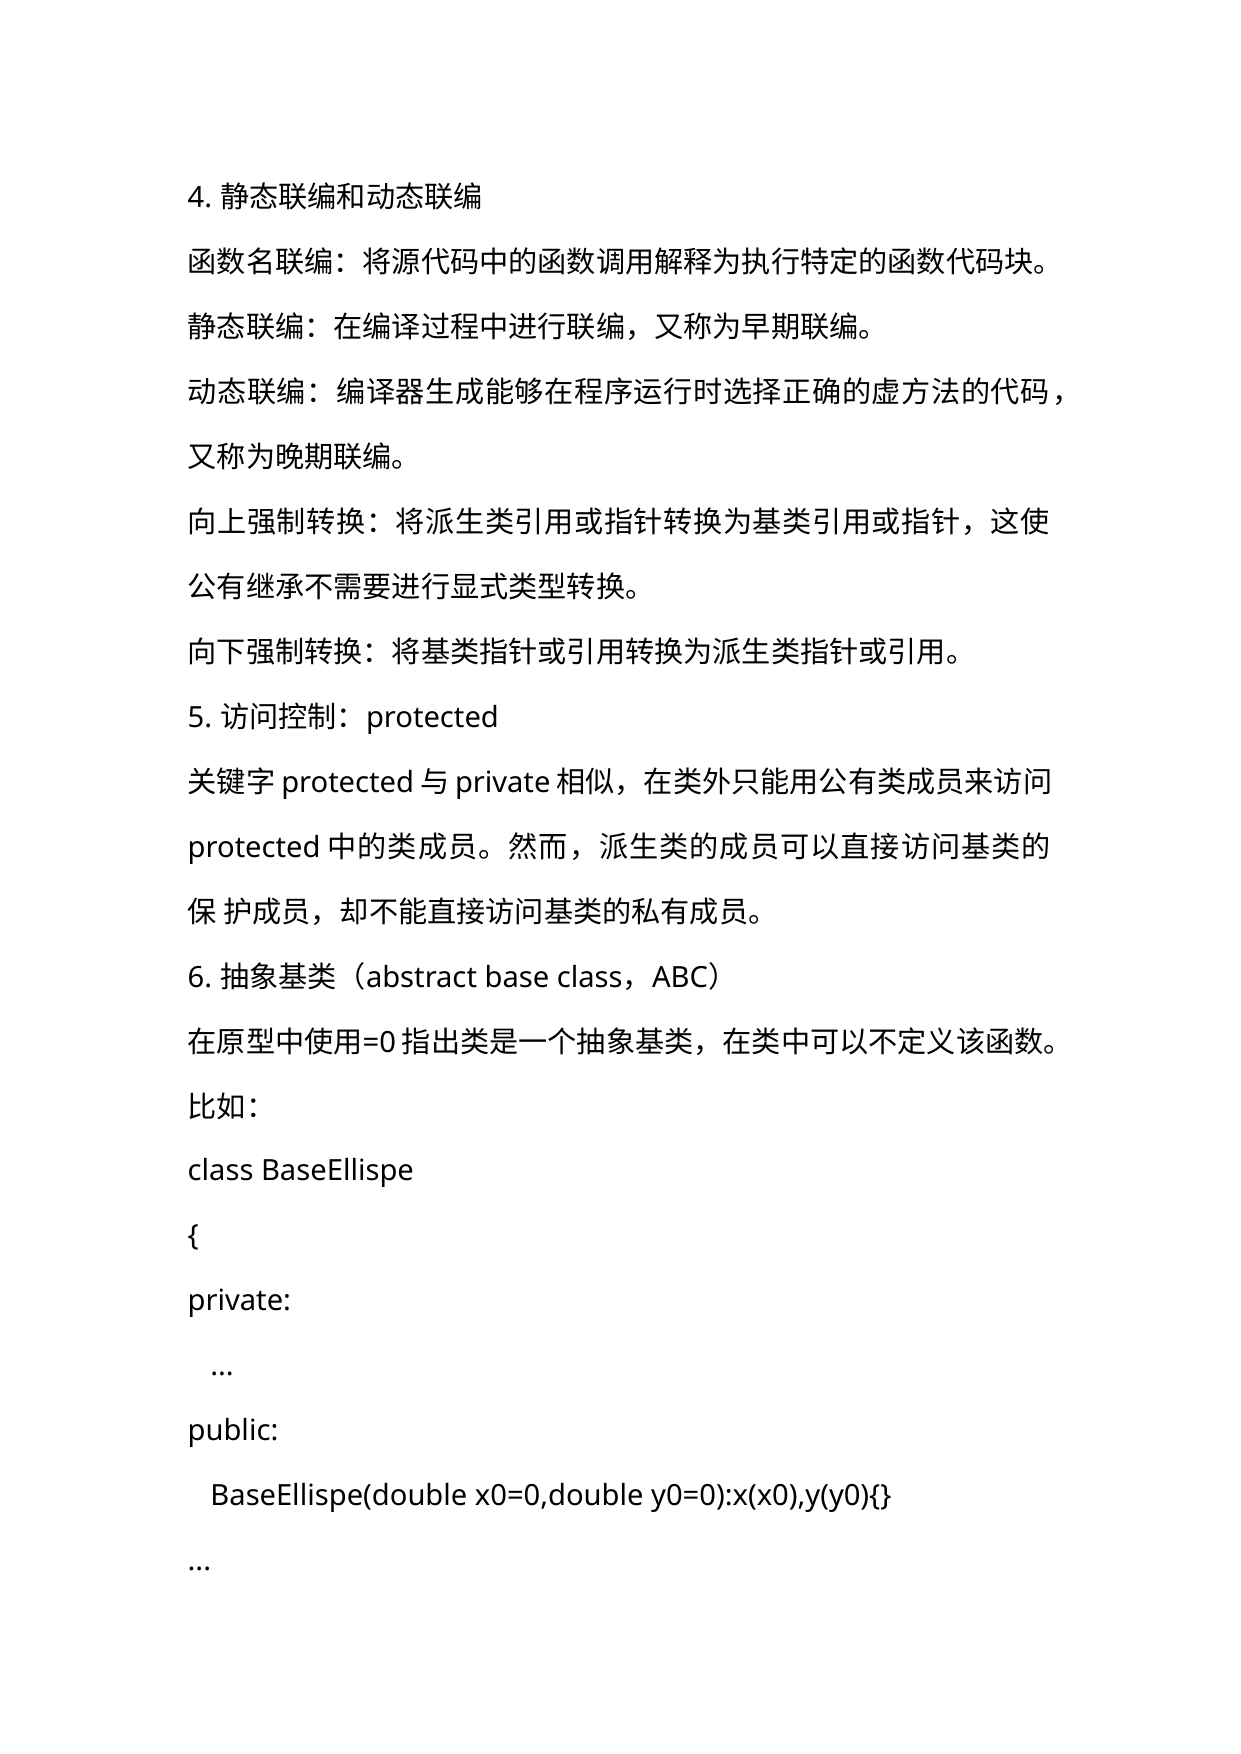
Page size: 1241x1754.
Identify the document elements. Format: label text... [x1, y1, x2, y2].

list BaseEllispe(double x0=0,double y0=0):x(x0),y(y0){} [187, 1462, 1053, 1527]
list 静态联编：在编译过程中进行联编，又称为早期联编。 [187, 292, 1053, 357]
list private: [187, 1267, 1053, 1332]
list ... [187, 1332, 1053, 1397]
list 静态联编和动态联编 [187, 162, 1053, 227]
list 向上强制转换：将派生类引用或指针转换为基类引用或指针，这使公有继承不需要进行显式类型转换。 [187, 487, 1053, 617]
list class BaseEllispe [187, 1137, 1053, 1202]
list public: [187, 1397, 1053, 1462]
list ... [187, 1527, 1053, 1592]
list 动态联编：编译器生成能够在程序运行时选择正确的虚方法的代码，又称为晚期联编。 [187, 357, 1053, 487]
list 向下强制转换：将基类指针或引用转换为派生类指针或引用。 [187, 617, 1053, 682]
list 比如： [187, 1072, 1053, 1137]
list 在原型中使用=0指出类是一个抽象基类，在类中可以不定义该函数。 [187, 1007, 1053, 1072]
list 抽象基类（abstract base class，ABC） [187, 942, 1053, 1007]
list 函数名联编：将源代码中的函数调用解释为执行特定的函数代码块。 [187, 227, 1053, 292]
list 访问控制：protected [187, 682, 1053, 747]
list 关键字protected与private相似，在类外只能用公有类成员来访问protected中的类成员。然而，派生类的成员可以直接访问基类的保 护成员，却不能直接访问基类的私有成员。 [187, 747, 1053, 942]
list { [187, 1202, 1053, 1267]
